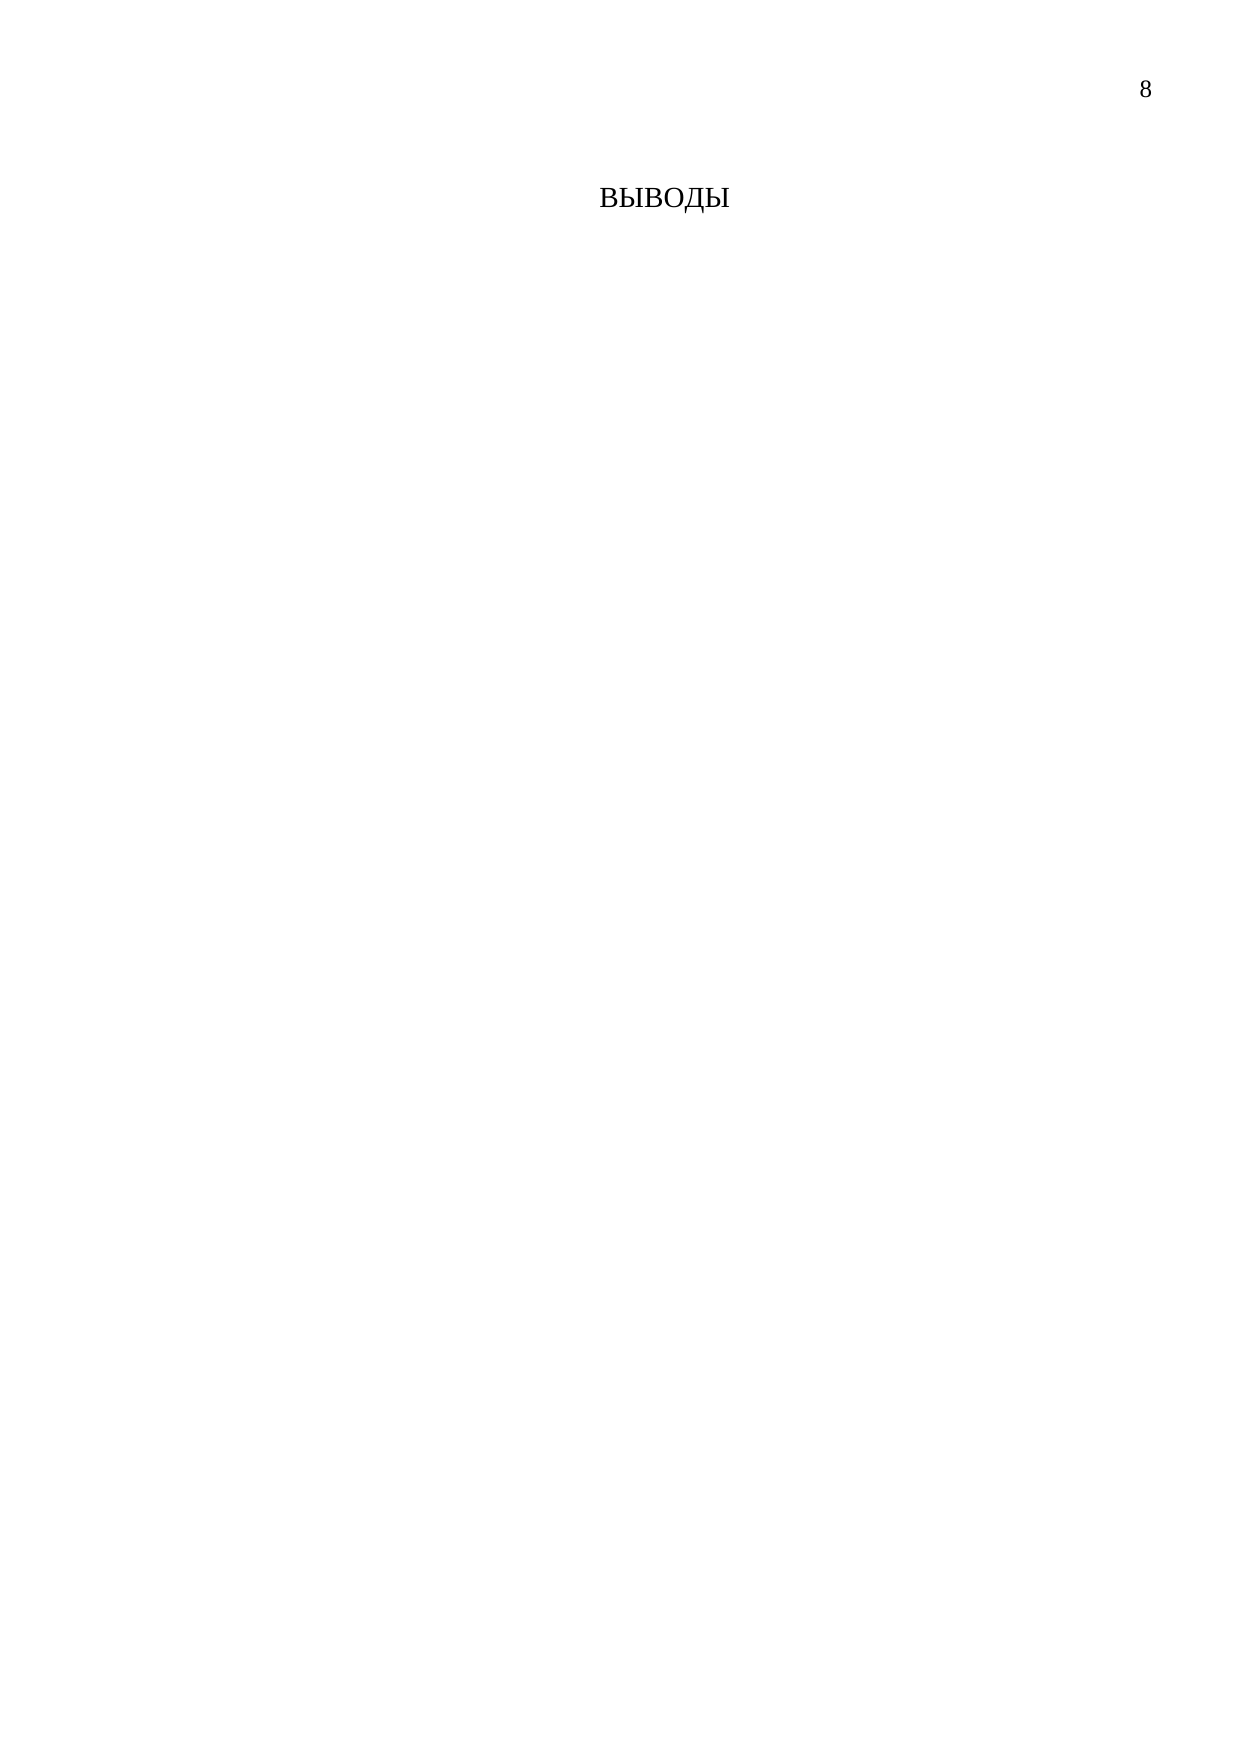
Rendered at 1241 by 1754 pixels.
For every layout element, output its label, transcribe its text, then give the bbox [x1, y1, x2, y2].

subtitle Выводы [177, 181, 1152, 214]
